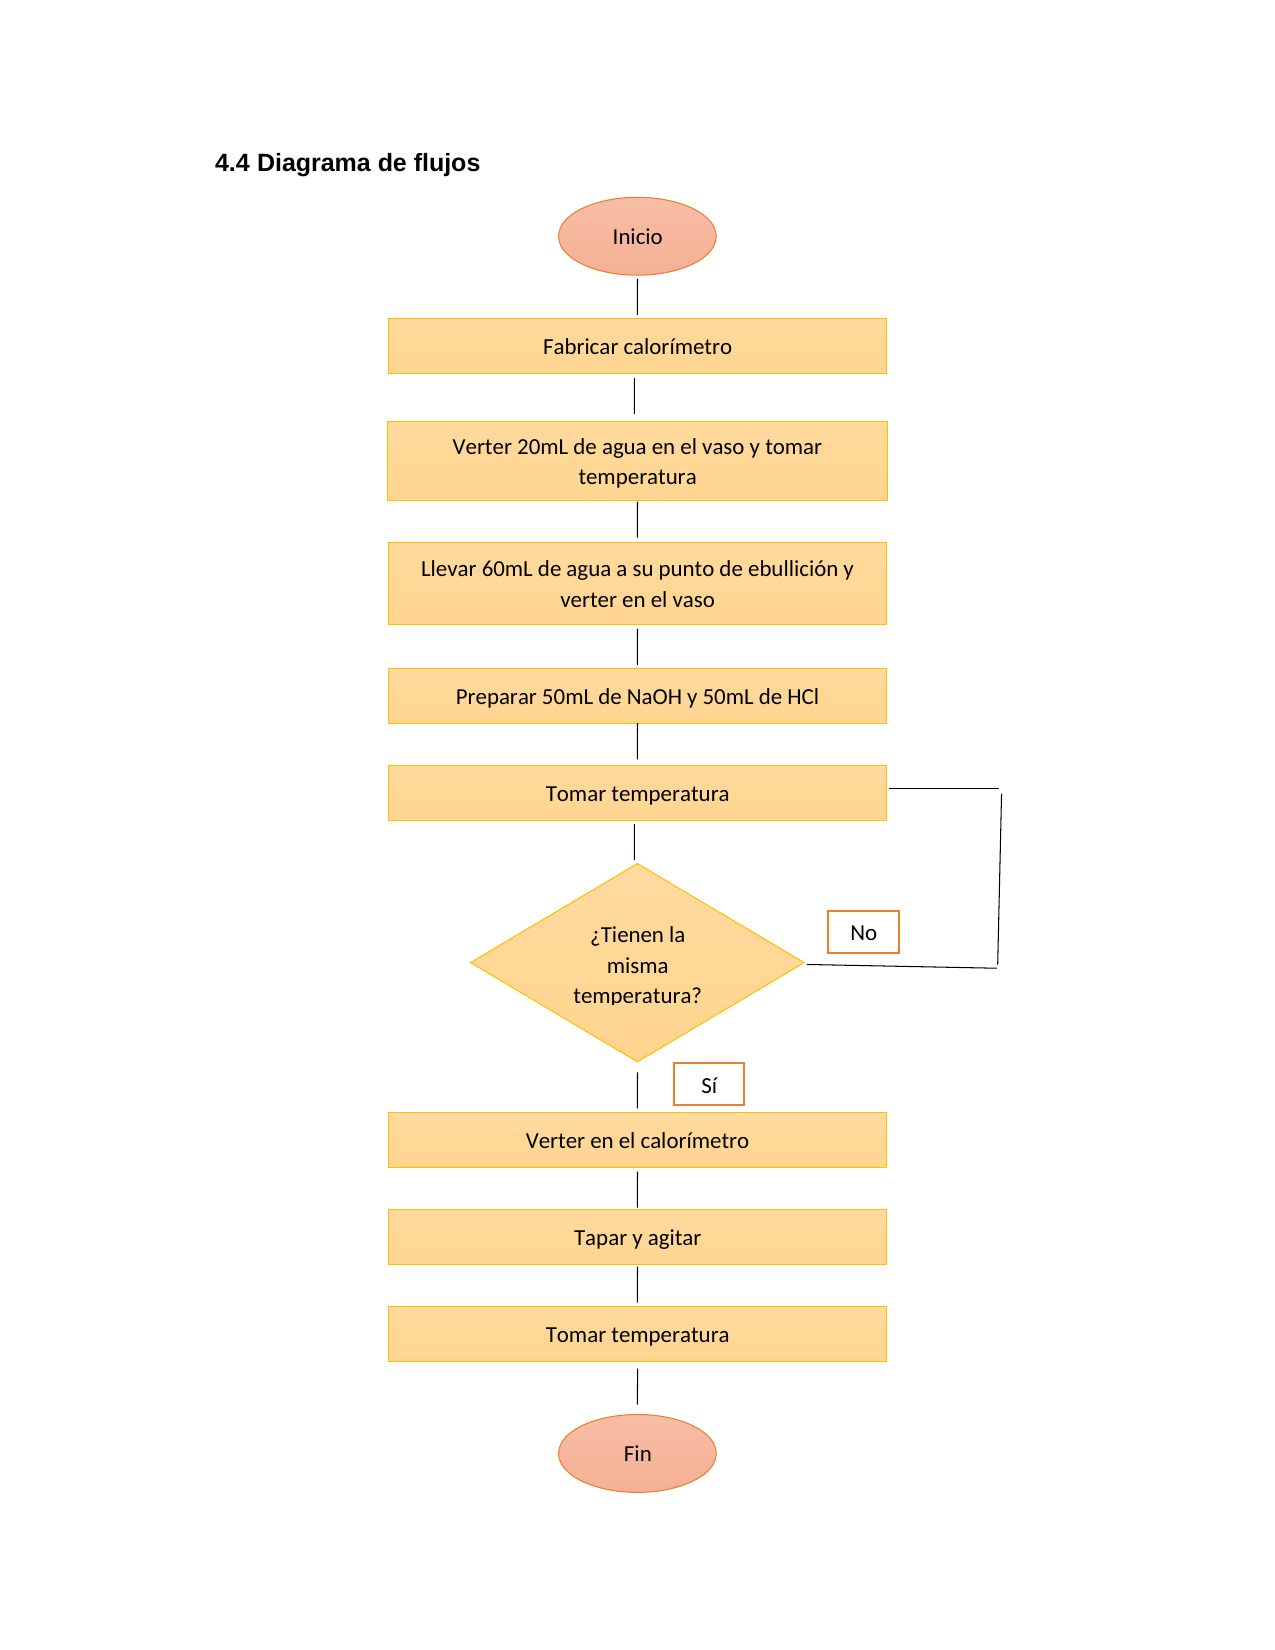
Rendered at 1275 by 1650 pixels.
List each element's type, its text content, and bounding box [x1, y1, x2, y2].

list Diagrama de flujos [215, 148, 1098, 176]
